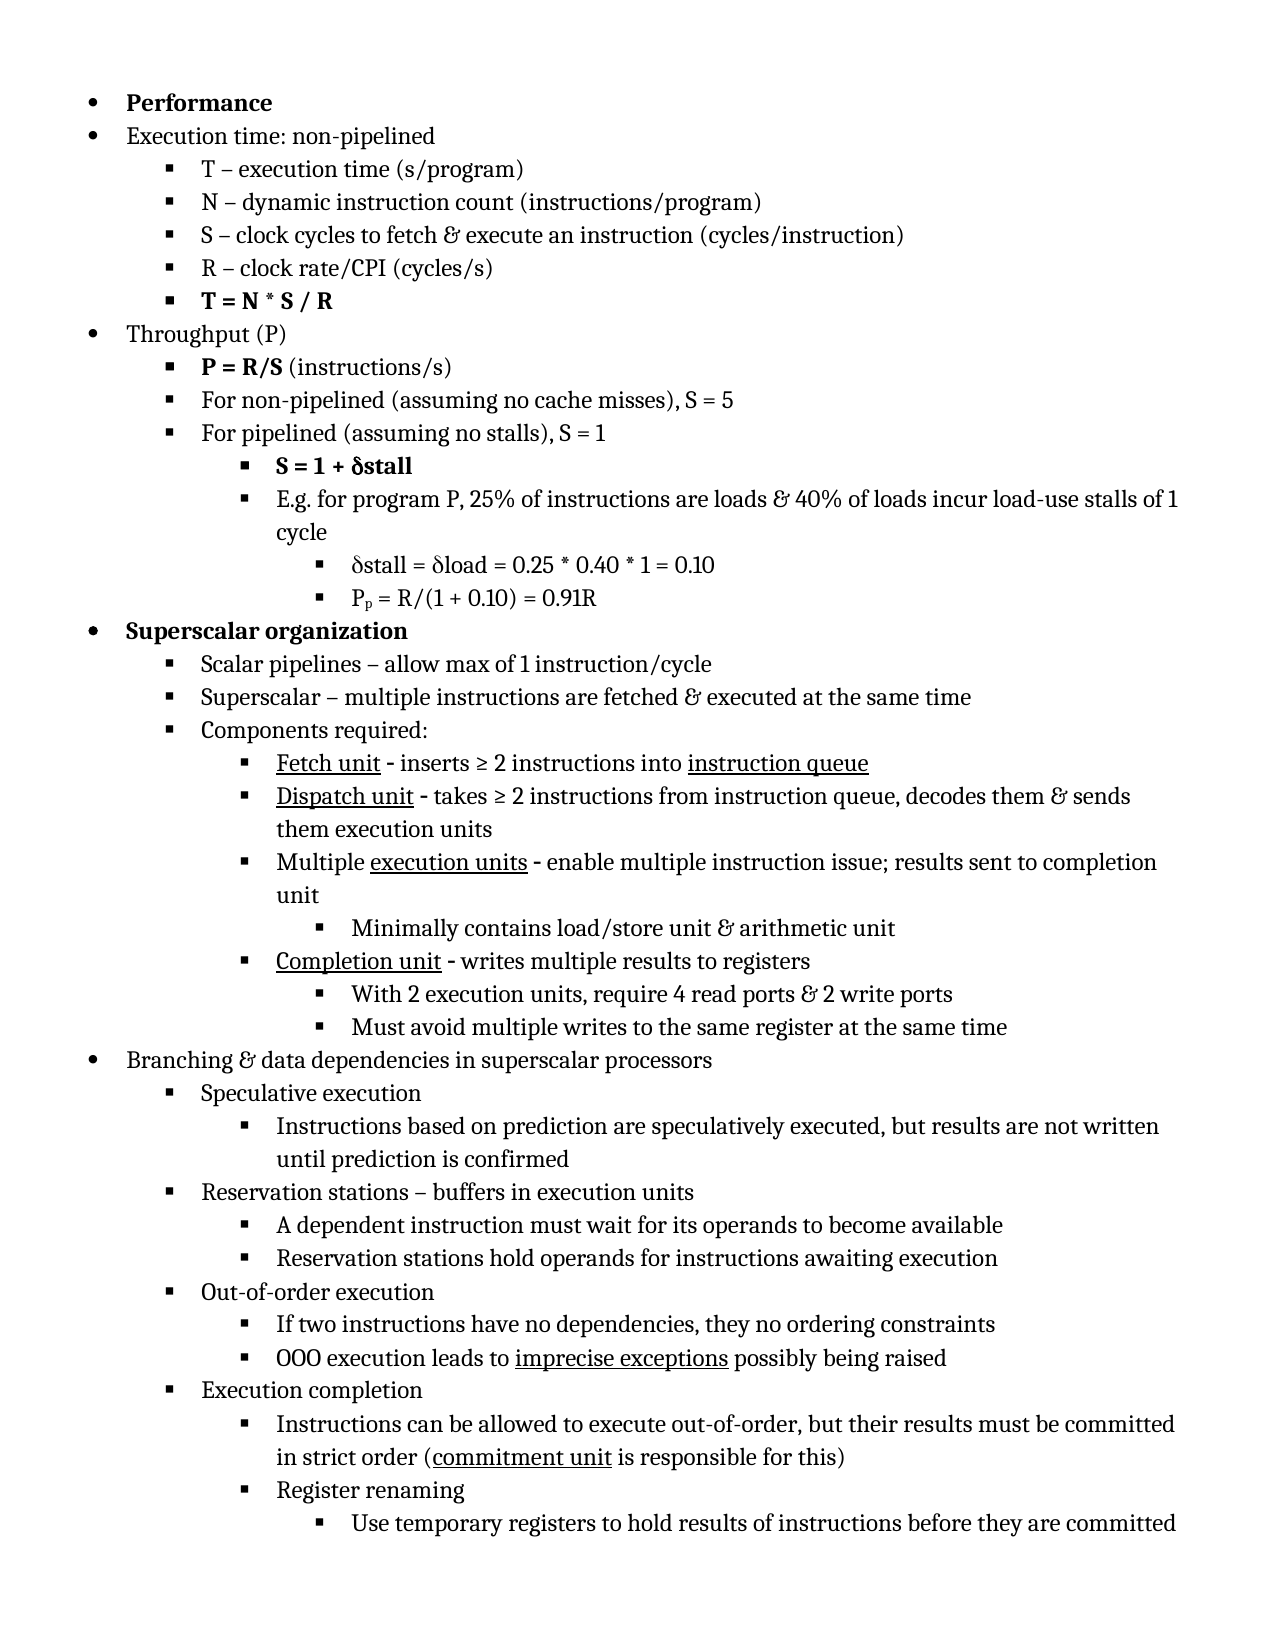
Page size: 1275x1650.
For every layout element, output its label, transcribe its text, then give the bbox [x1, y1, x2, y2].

list Instructions can be allowed to execute out-of-order, but their results must be committed in strict order (commitment unit is responsible for this) [239, 1409, 1186, 1471]
list Superscalar – multiple instructions are fetched & executed at the same time [164, 683, 1186, 712]
list N – dynamic instruction count (instructions/program) [164, 188, 1186, 216]
list Pp = R/(1 + 0.10) = 0.91R [314, 584, 1186, 613]
list stall = load = 0.25 * 0.40 * 1 = 0.10 [314, 551, 1186, 580]
list Multiple execution units enable multiple instruction issue; results sent to completion unit [239, 848, 1186, 910]
list T = N * S / R [164, 287, 1186, 316]
list Reservation stations – buffers in execution units [164, 1178, 1186, 1207]
list Out-of-order execution [164, 1277, 1186, 1306]
list Execution completion [164, 1376, 1186, 1405]
list R – clock rate/CPI (cycles/s) [164, 254, 1186, 282]
list Scalar pipelines – allow max of 1 instruction/cycle [164, 650, 1186, 679]
list With 2 execution units, require 4 read ports & 2 write ports [314, 980, 1186, 1009]
list Minimally contains load/store unit & arithmetic unit [314, 914, 1186, 943]
list OOO execution leads to imprecise exceptions possibly being raised [239, 1343, 1186, 1372]
list Completion unit writes multiple results to registers [239, 947, 1186, 976]
list Performance [89, 89, 1186, 117]
list S – clock cycles to fetch & execute an instruction (cycles/instruction) [164, 221, 1186, 249]
list Must avoid multiple writes to the same register at the same time [314, 1013, 1186, 1042]
list T – execution time (s/program) [164, 155, 1186, 183]
list P = R/S (instructions/s) [164, 353, 1186, 382]
list S = 1 + stall [239, 452, 1186, 481]
list Throughput (P) [89, 320, 1186, 348]
list Reservation stations hold operands for instructions awaiting execution [239, 1244, 1186, 1273]
list For pipelined (assuming no stalls), S = 1 [164, 419, 1186, 448]
list Use temporary registers to hold results of instructions before they are committed [314, 1508, 1186, 1537]
list Superscalar organization [89, 617, 1186, 646]
list For non-pipelined (assuming no cache misses), S = 5 [164, 386, 1186, 414]
list Fetch unit inserts ≥ 2 instructions into instruction queue [239, 749, 1186, 778]
list If two instructions have no dependencies, they no ordering constraints [239, 1310, 1186, 1339]
list Instructions based on prediction are speculatively executed, but results are not written until prediction is confirmed [239, 1112, 1186, 1174]
list E.g. for program P, 25% of instructions are loads & 40% of loads incur load-use stalls of 1 cycle [239, 485, 1186, 547]
list Dispatch unit takes ≥ 2 instructions from instruction queue, decodes them & sends them execution units [239, 782, 1186, 844]
list A dependent instruction must wait for its operands to become available [239, 1211, 1186, 1240]
list Components required: [164, 716, 1186, 745]
list Branching & data dependencies in superscalar processors [89, 1046, 1186, 1075]
list Speculative execution [164, 1079, 1186, 1108]
list Register renaming [239, 1476, 1186, 1504]
list Execution time: non-pipelined [89, 122, 1186, 150]
